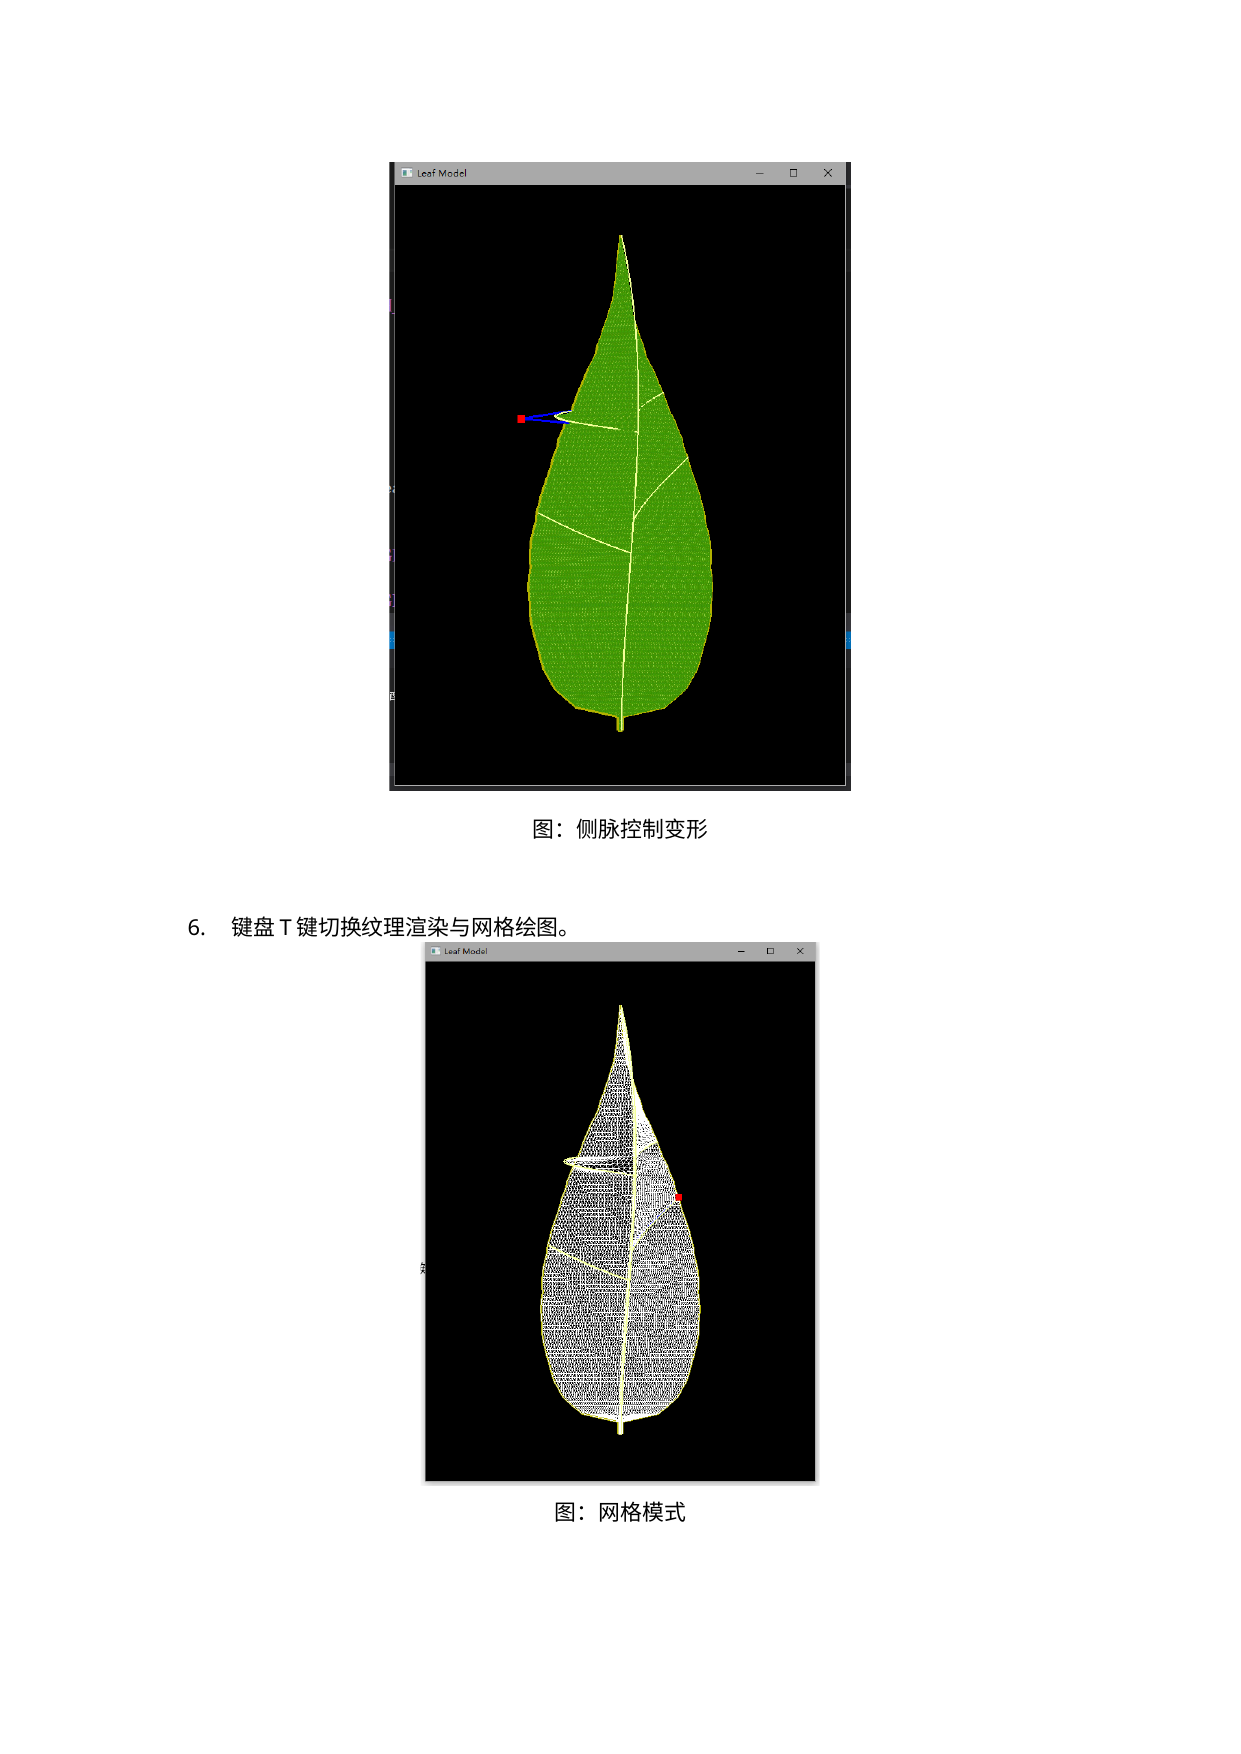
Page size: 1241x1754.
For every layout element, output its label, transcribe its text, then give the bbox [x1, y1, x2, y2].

picture [420, 942, 820, 1486]
picture [389, 162, 851, 791]
text 图：侧脉控制变形 [187, 812, 1053, 844]
text 图：网格模式 [187, 1494, 1053, 1527]
text 6. 键盘T键切换纹理渲染与网格绘图。 [187, 909, 1053, 942]
